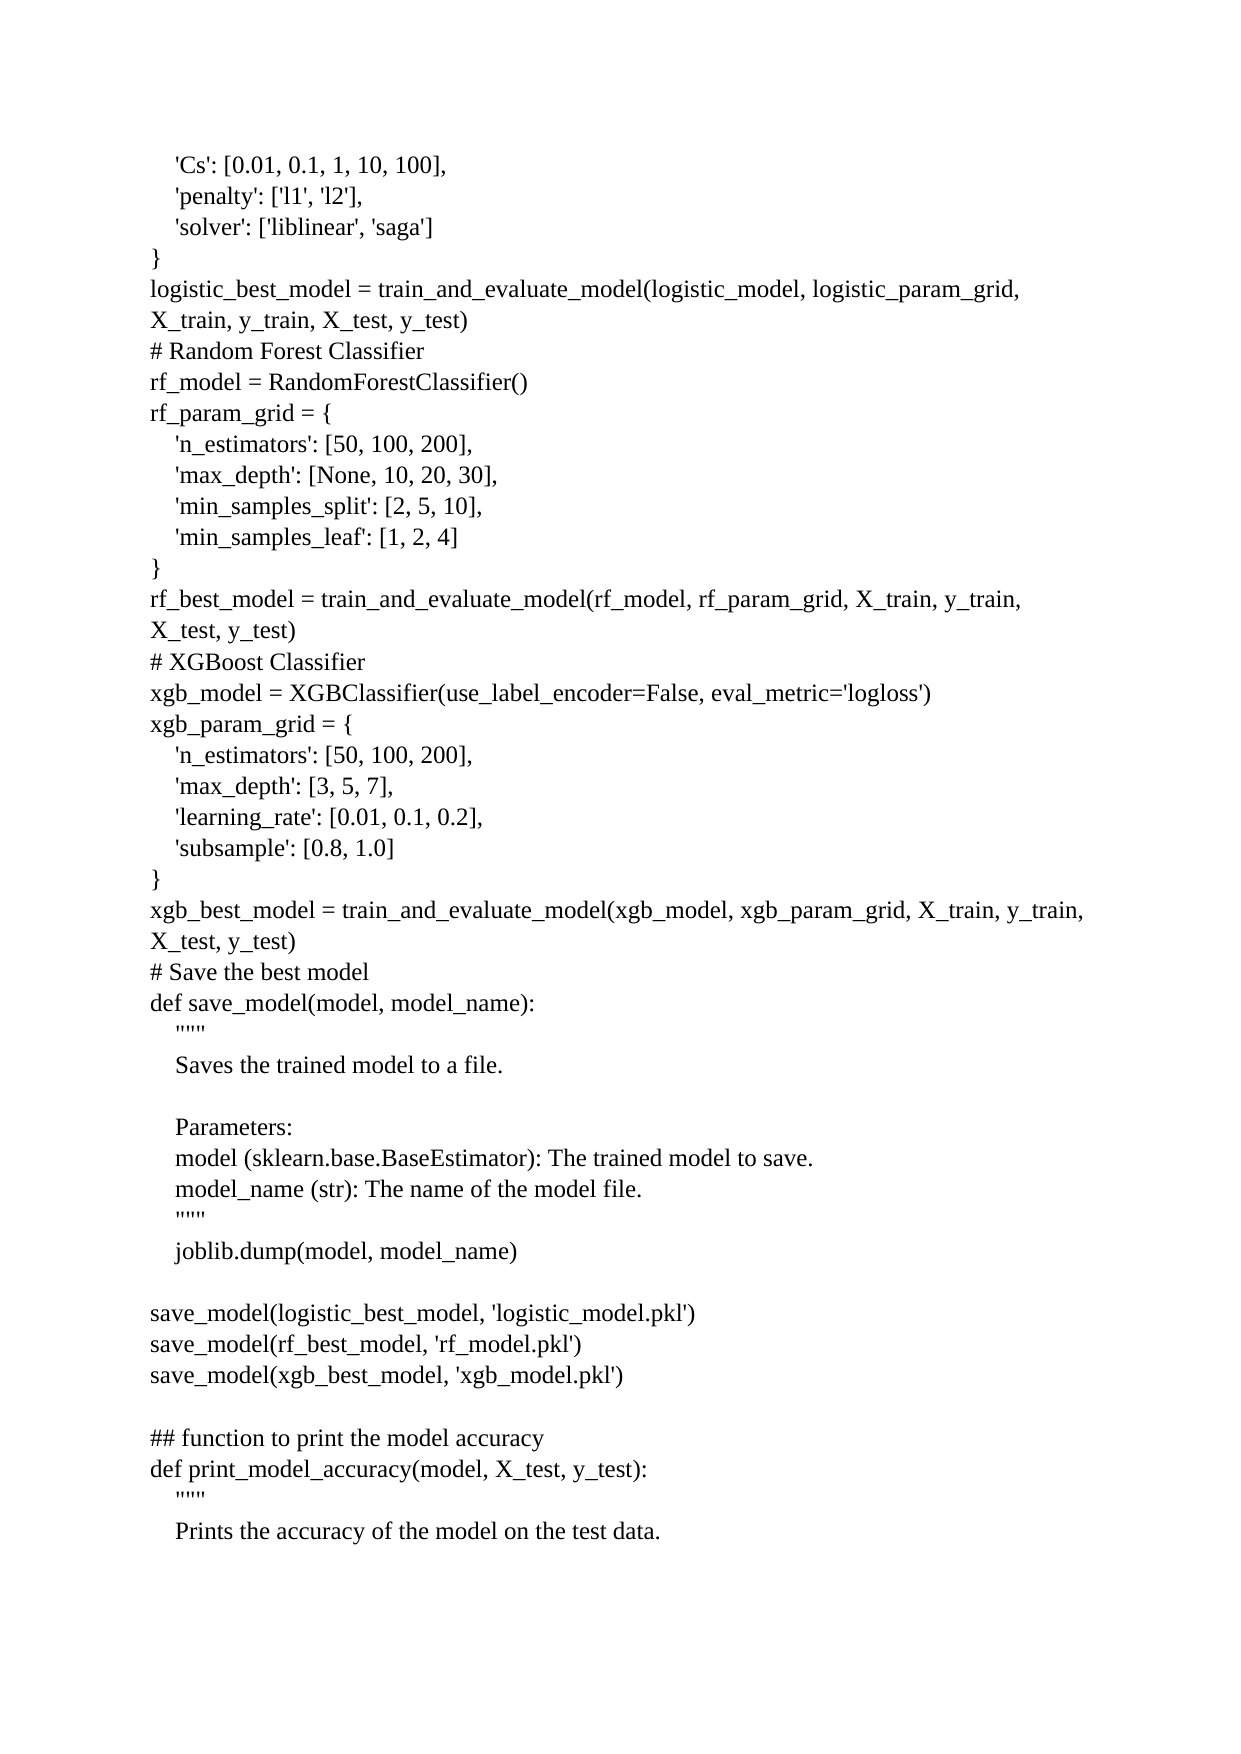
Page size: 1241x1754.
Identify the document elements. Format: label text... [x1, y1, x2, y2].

text # XGBoost Classifier [150, 647, 1090, 675]
text rf_param_grid = { [150, 398, 1090, 427]
text Prints the accuracy of the model on the test data. [150, 1516, 1090, 1544]
text save_model(rf_best_model, 'rf_model.pkl') [150, 1329, 1090, 1358]
text def save_model(model, model_name): [150, 988, 1090, 1017]
text 'Cs': [0.01, 0.1, 1, 10, 100], [150, 150, 1090, 179]
text """ [150, 1019, 1090, 1048]
text 'subsample': [0.8, 1.0] [150, 833, 1090, 862]
text 'max_depth': [None, 10, 20, 30], [150, 460, 1090, 489]
text 'learning_rate': [0.01, 0.1, 0.2], [150, 802, 1090, 831]
text model (sklearn.base.BaseEstimator): The trained model to save. [150, 1143, 1090, 1172]
text } [150, 243, 1090, 272]
text save_model(logistic_best_model, 'logistic_model.pkl') [150, 1298, 1090, 1327]
text # Save the best model [150, 957, 1090, 986]
text 'penalty': ['l1', 'l2'], [150, 181, 1090, 210]
text 'max_depth': [3, 5, 7], [150, 771, 1090, 799]
text 'solver': ['liblinear', 'saga'] [150, 212, 1090, 241]
text Saves the trained model to a file. [150, 1050, 1090, 1079]
text def print_model_accuracy(model, X_test, y_test): [150, 1454, 1090, 1482]
text 'min_samples_leaf': [1, 2, 4] [150, 522, 1090, 551]
text xgb_best_model = train_and_evaluate_model(xgb_model, xgb_param_grid, X_train, y_train, X_test, y_test) [150, 895, 1090, 955]
text 'n_estimators': [50, 100, 200], [150, 740, 1090, 768]
text 'min_samples_split': [2, 5, 10], [150, 491, 1090, 520]
text """ [150, 1485, 1090, 1513]
text """ [150, 1205, 1090, 1234]
text save_model(xgb_best_model, 'xgb_model.pkl') [150, 1361, 1090, 1389]
text } [150, 864, 1090, 893]
text model_name (str): The name of the model file. [150, 1174, 1090, 1203]
text joblib.dump(model, model_name) [150, 1236, 1090, 1265]
text rf_model = RandomForestClassifier() [150, 367, 1090, 396]
text logistic_best_model = train_and_evaluate_model(logistic_model, logistic_param_grid, X_train, y_train, X_test, y_test) [150, 274, 1090, 334]
text } [150, 553, 1090, 582]
text xgb_param_grid = { [150, 709, 1090, 737]
text # Random Forest Classifier [150, 336, 1090, 365]
text ## function to print the model accuracy [150, 1423, 1090, 1451]
text rf_best_model = train_and_evaluate_model(rf_model, rf_param_grid, X_train, y_train, X_test, y_test) [150, 584, 1090, 644]
text 'n_estimators': [50, 100, 200], [150, 429, 1090, 458]
text Parameters: [150, 1112, 1090, 1141]
text xgb_model = XGBClassifier(use_label_encoder=False, eval_metric='logloss') [150, 678, 1090, 706]
